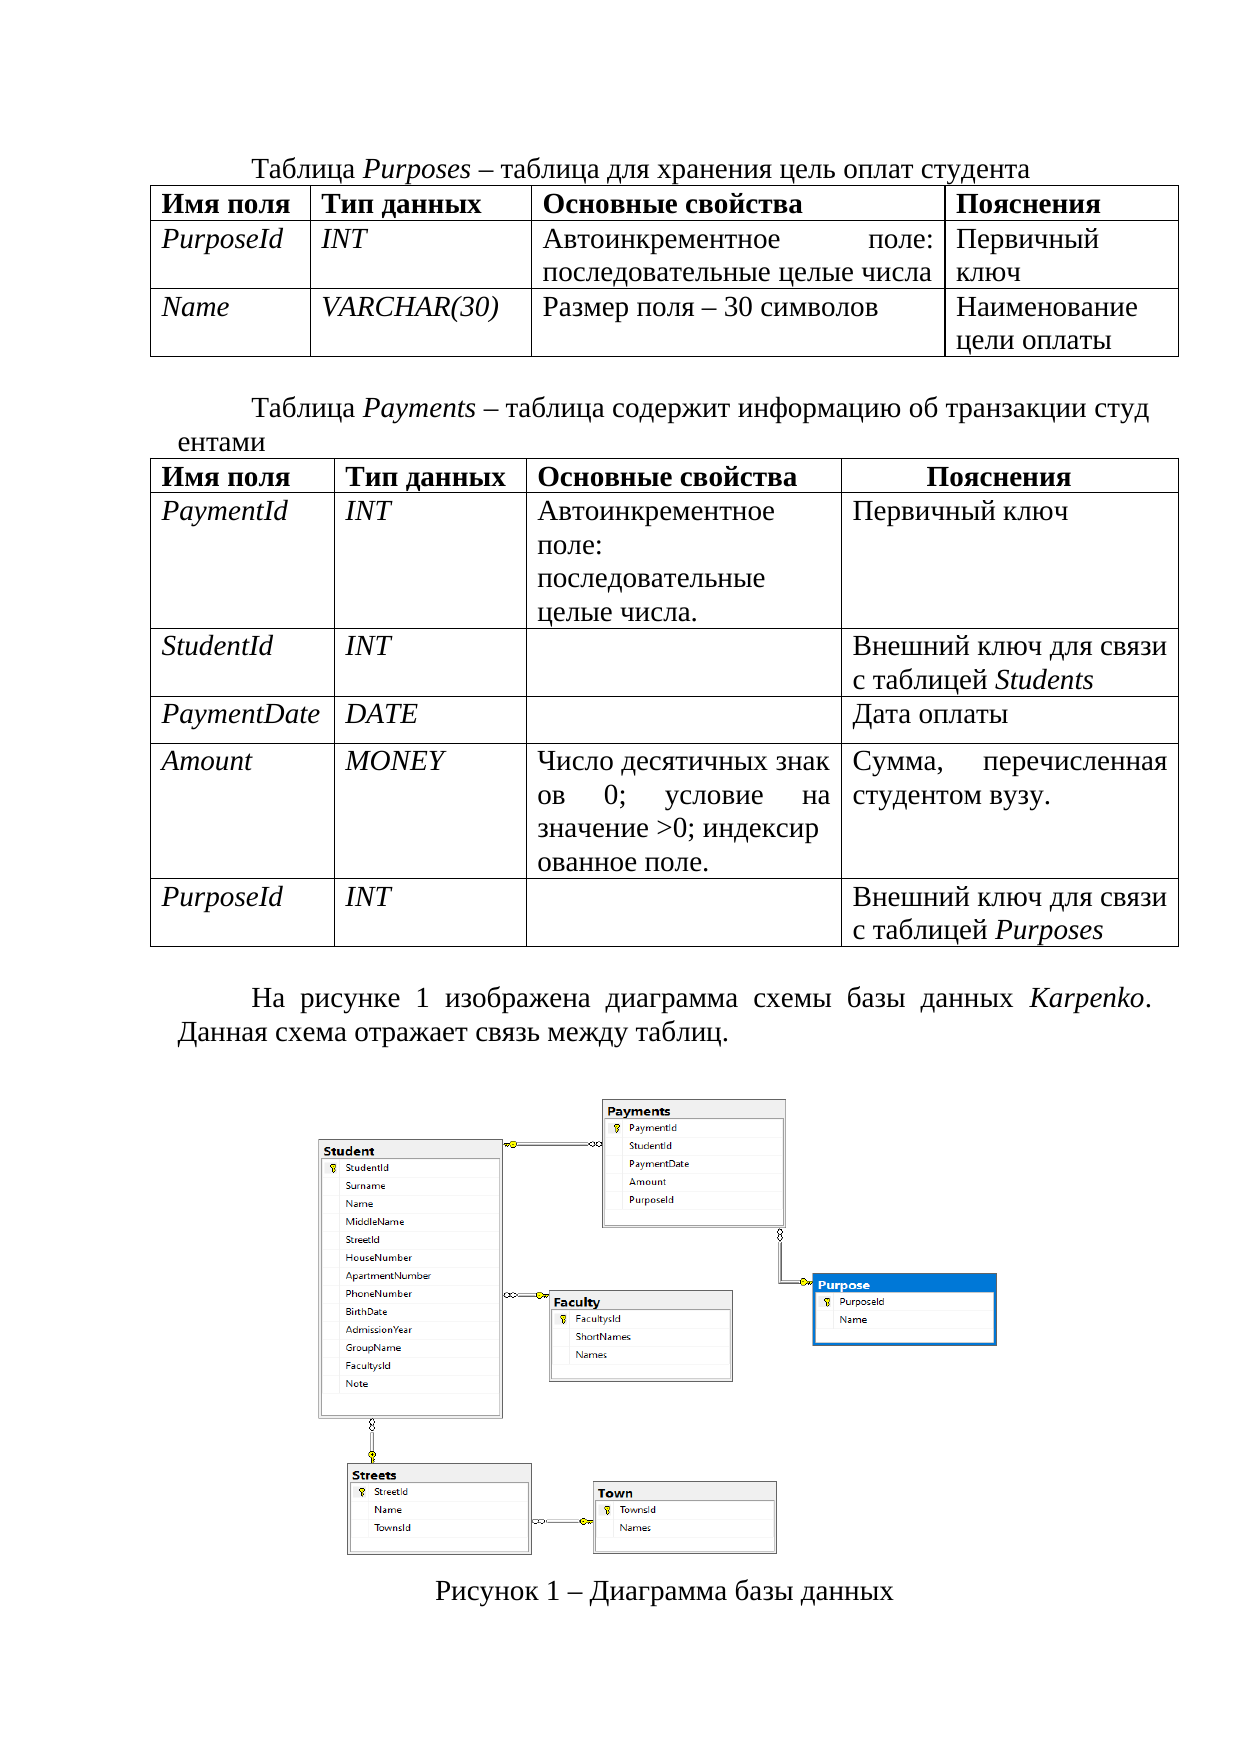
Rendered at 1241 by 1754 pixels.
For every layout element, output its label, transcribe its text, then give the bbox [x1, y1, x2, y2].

table_cell Сумма, перечисленная студентом вузу. [842, 744, 1178, 878]
table_cell Размер поля – 30 символов [532, 289, 944, 356]
table_header Основные свойства [527, 459, 841, 492]
table_cell INT [311, 221, 531, 288]
table_header Основные свойства [532, 186, 944, 220]
table_cell VARCHAR(30) [311, 289, 531, 356]
table_cell [527, 629, 841, 696]
table_cell Дата оплаты [842, 697, 1178, 742]
table_cell Автоинкрементное поле: последовательные целые числа. [527, 493, 841, 627]
table_header Тип данных [335, 459, 526, 492]
table_header Пояснения [946, 186, 1178, 220]
table_cell PurposeId [151, 879, 334, 946]
text Рисунок 1 – Диаграмма базы данных [177, 1573, 1152, 1606]
table_cell INT [335, 629, 526, 696]
table_cell [527, 879, 841, 946]
table_cell PaymentId [151, 493, 334, 627]
table_header Тип данных [311, 186, 531, 220]
table_cell INT [335, 879, 526, 946]
table_cell PurposeId [151, 221, 310, 288]
table_cell DATE [335, 697, 526, 742]
text Таблица Payments – таблица содержит информацию об транзакции студентами [177, 391, 1152, 458]
text Таблица Purposes – таблица для хранения цель оплат студента [177, 152, 1152, 185]
table_cell Автоинкрементное поле: последовательные целые числа [532, 221, 944, 288]
table_header Пояснения [842, 459, 1178, 492]
table_cell MONEY [335, 744, 526, 878]
table_cell Name [151, 289, 310, 356]
table_cell Первичный ключ [946, 221, 1178, 288]
table_cell Число десятичных знаков 0; условие на значение >0; индексированное поле. [527, 744, 841, 878]
table_cell Amount [151, 744, 334, 878]
table_cell Наименование цели оплаты [946, 289, 1178, 356]
table_cell Первичный ключ [842, 493, 1178, 627]
table_header Имя поля [151, 459, 334, 492]
table_cell [527, 697, 841, 742]
text На рисунке 1 изображена диаграмма схемы базы данных Karpenko. Данная схема отражает связь между таблиц. [177, 980, 1152, 1047]
picture [308, 1081, 1021, 1573]
table_cell INT [335, 493, 526, 627]
table_cell StudentId [151, 629, 334, 696]
table_cell PaymentDate [151, 697, 334, 742]
table_cell Внешний ключ для связи с таблицей Students [842, 629, 1178, 696]
table_header Имя поля [151, 186, 310, 220]
table_cell Внешний ключ для связи с таблицей Purposes [842, 879, 1178, 946]
